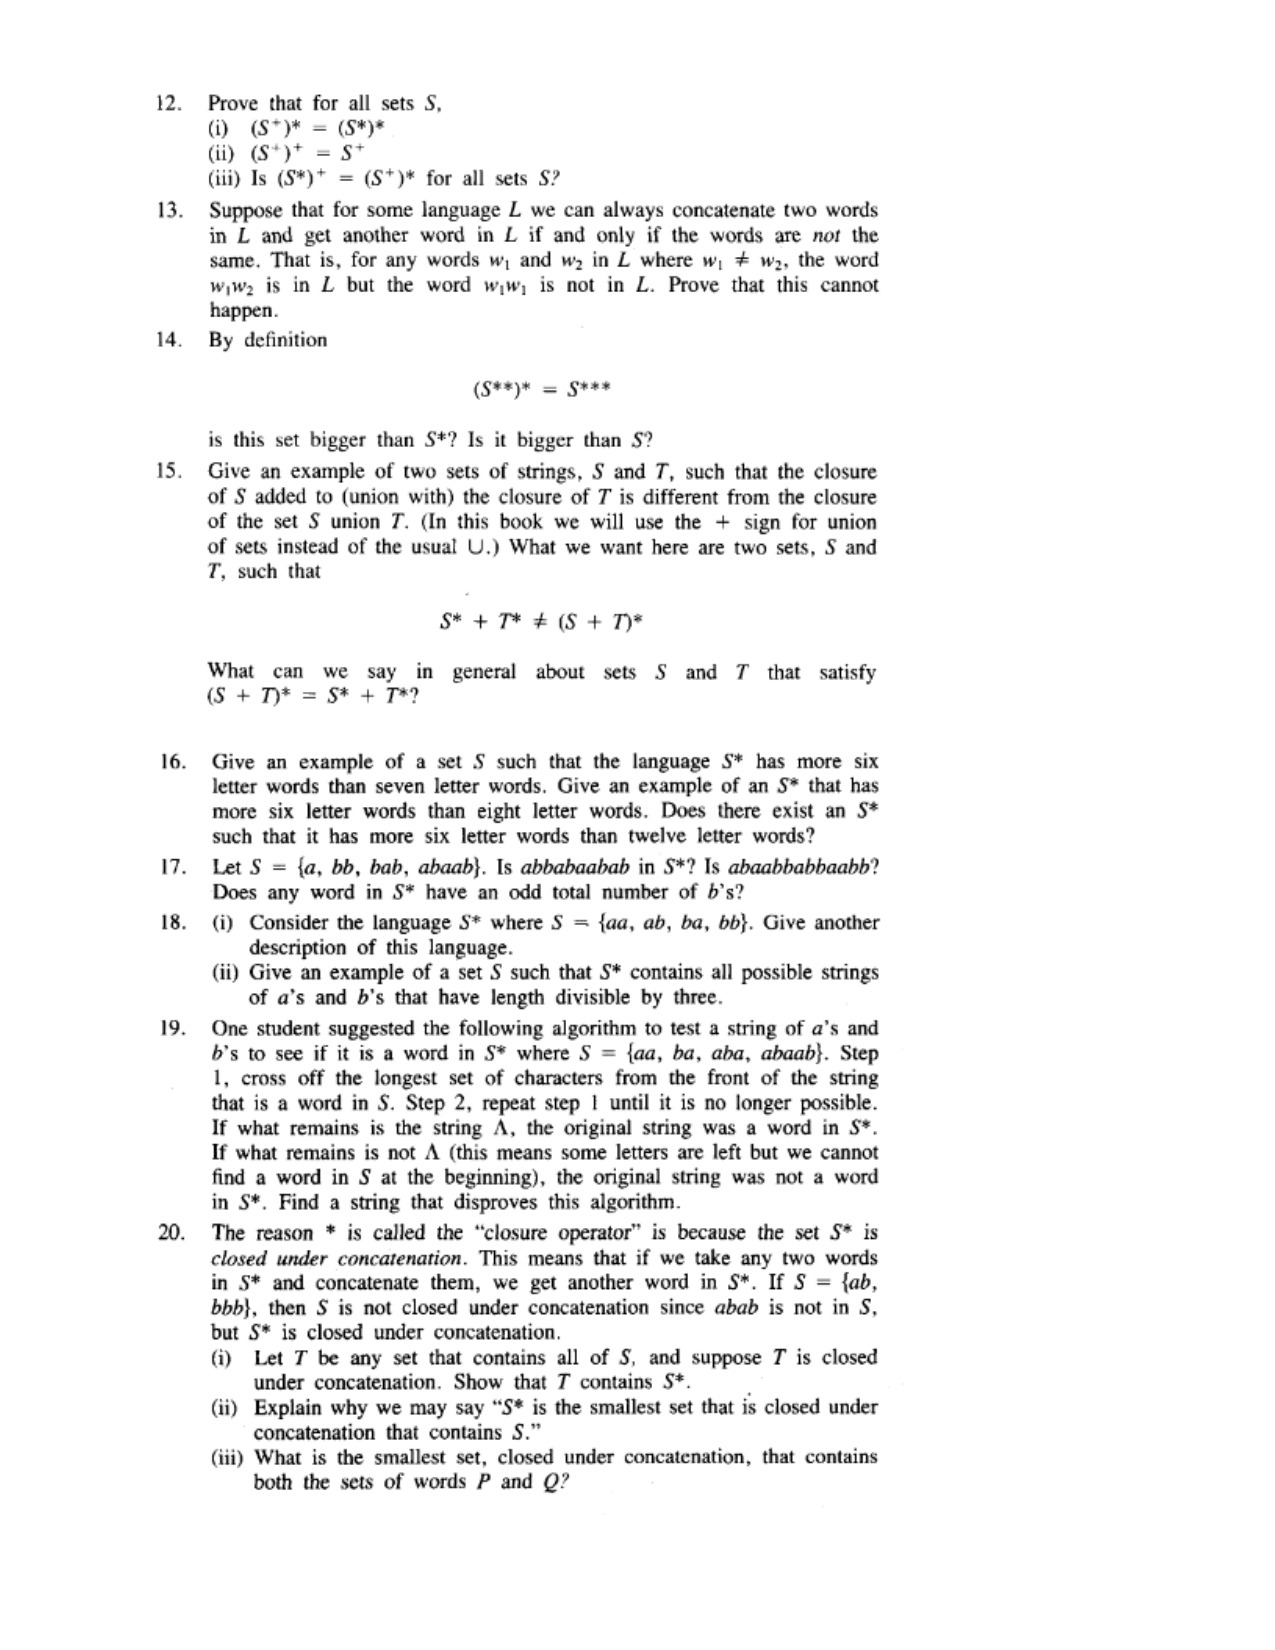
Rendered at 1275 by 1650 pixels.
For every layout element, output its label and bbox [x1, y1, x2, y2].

picture [150, 734, 910, 1526]
picture [150, 84, 901, 716]
